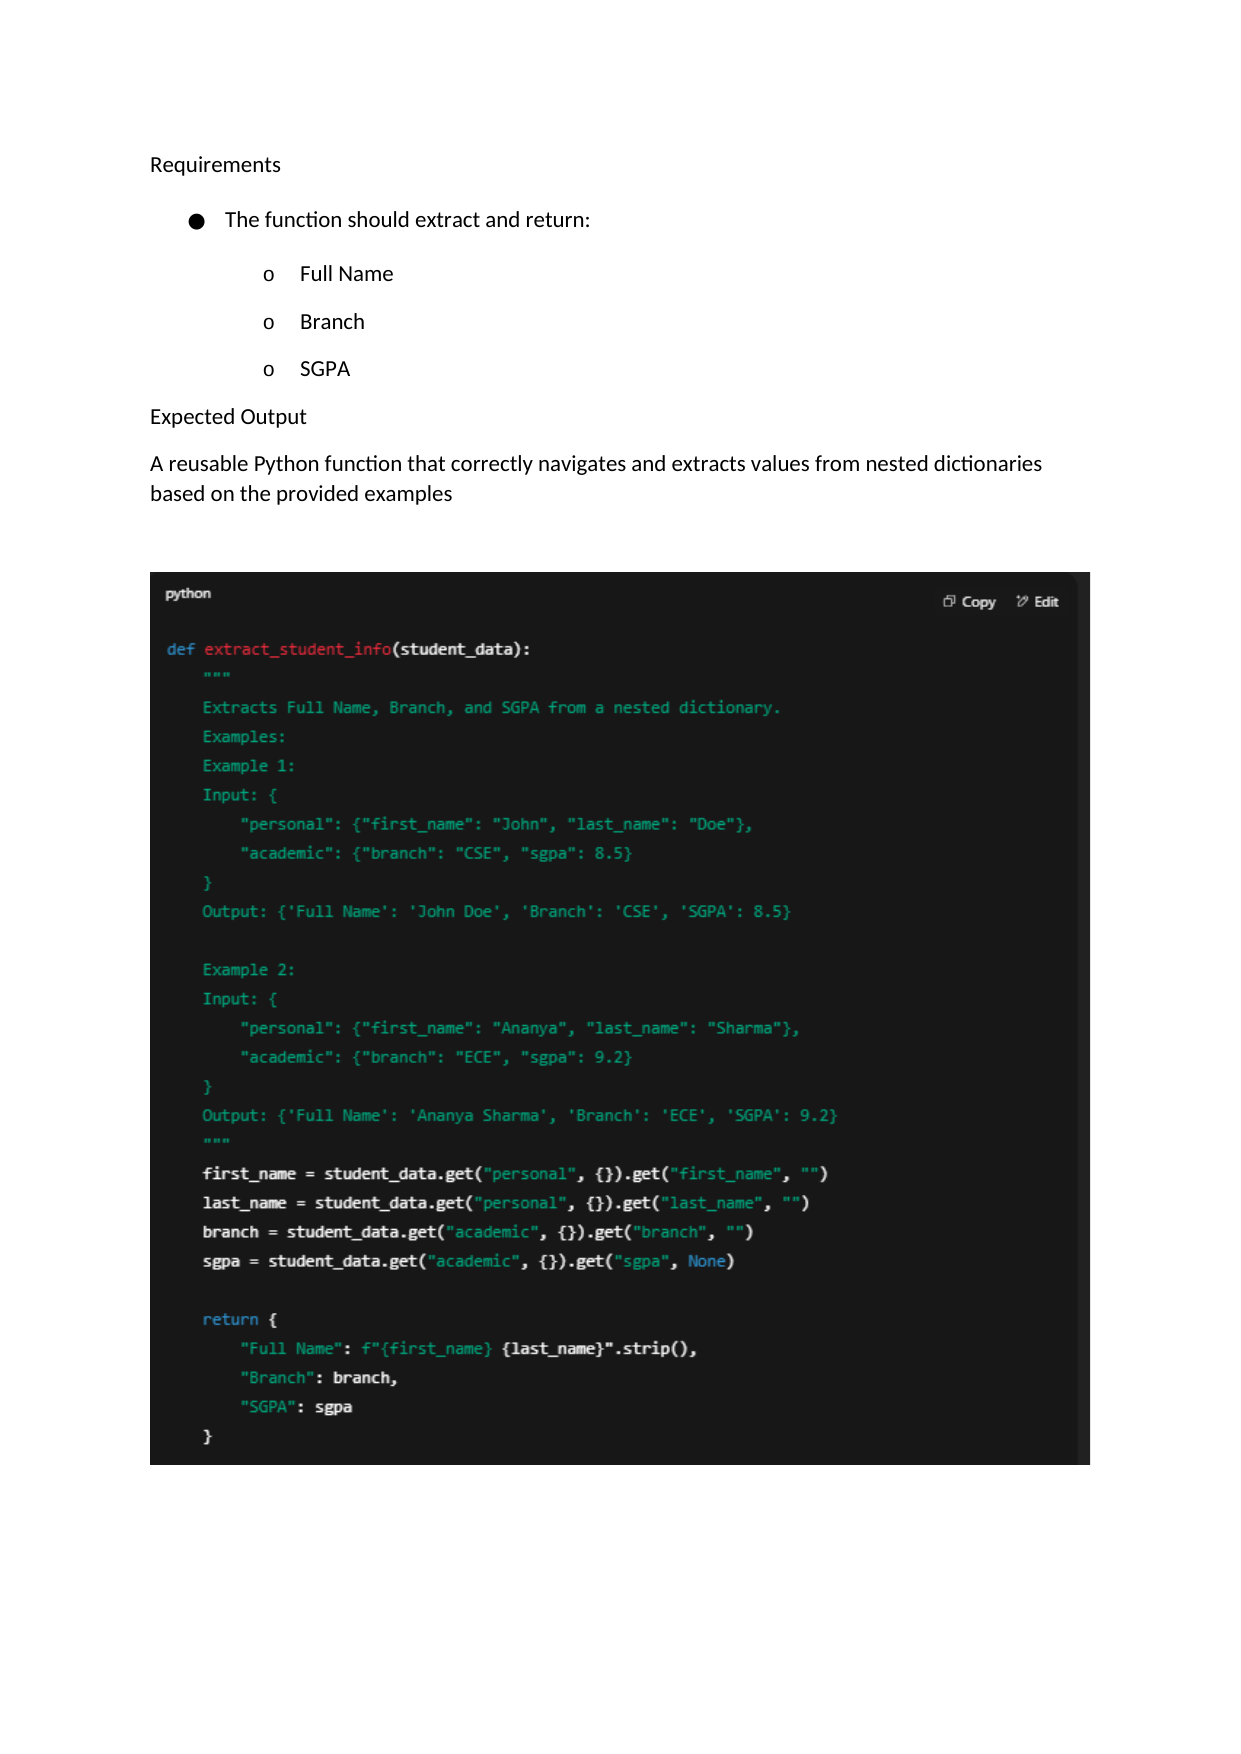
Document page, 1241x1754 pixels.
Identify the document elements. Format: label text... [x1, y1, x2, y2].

text A reusable Python function that correctly navigates and extracts values from nested dictionaries based on the provided examples [150, 449, 1090, 507]
text Expected Output [150, 402, 1090, 430]
list Branch [262, 307, 1090, 336]
text Requirements [150, 150, 1090, 178]
list The function should extract and return: [187, 197, 1090, 239]
list SGPA [262, 354, 1090, 383]
picture [150, 572, 1091, 1465]
list Full Name [262, 259, 1090, 288]
